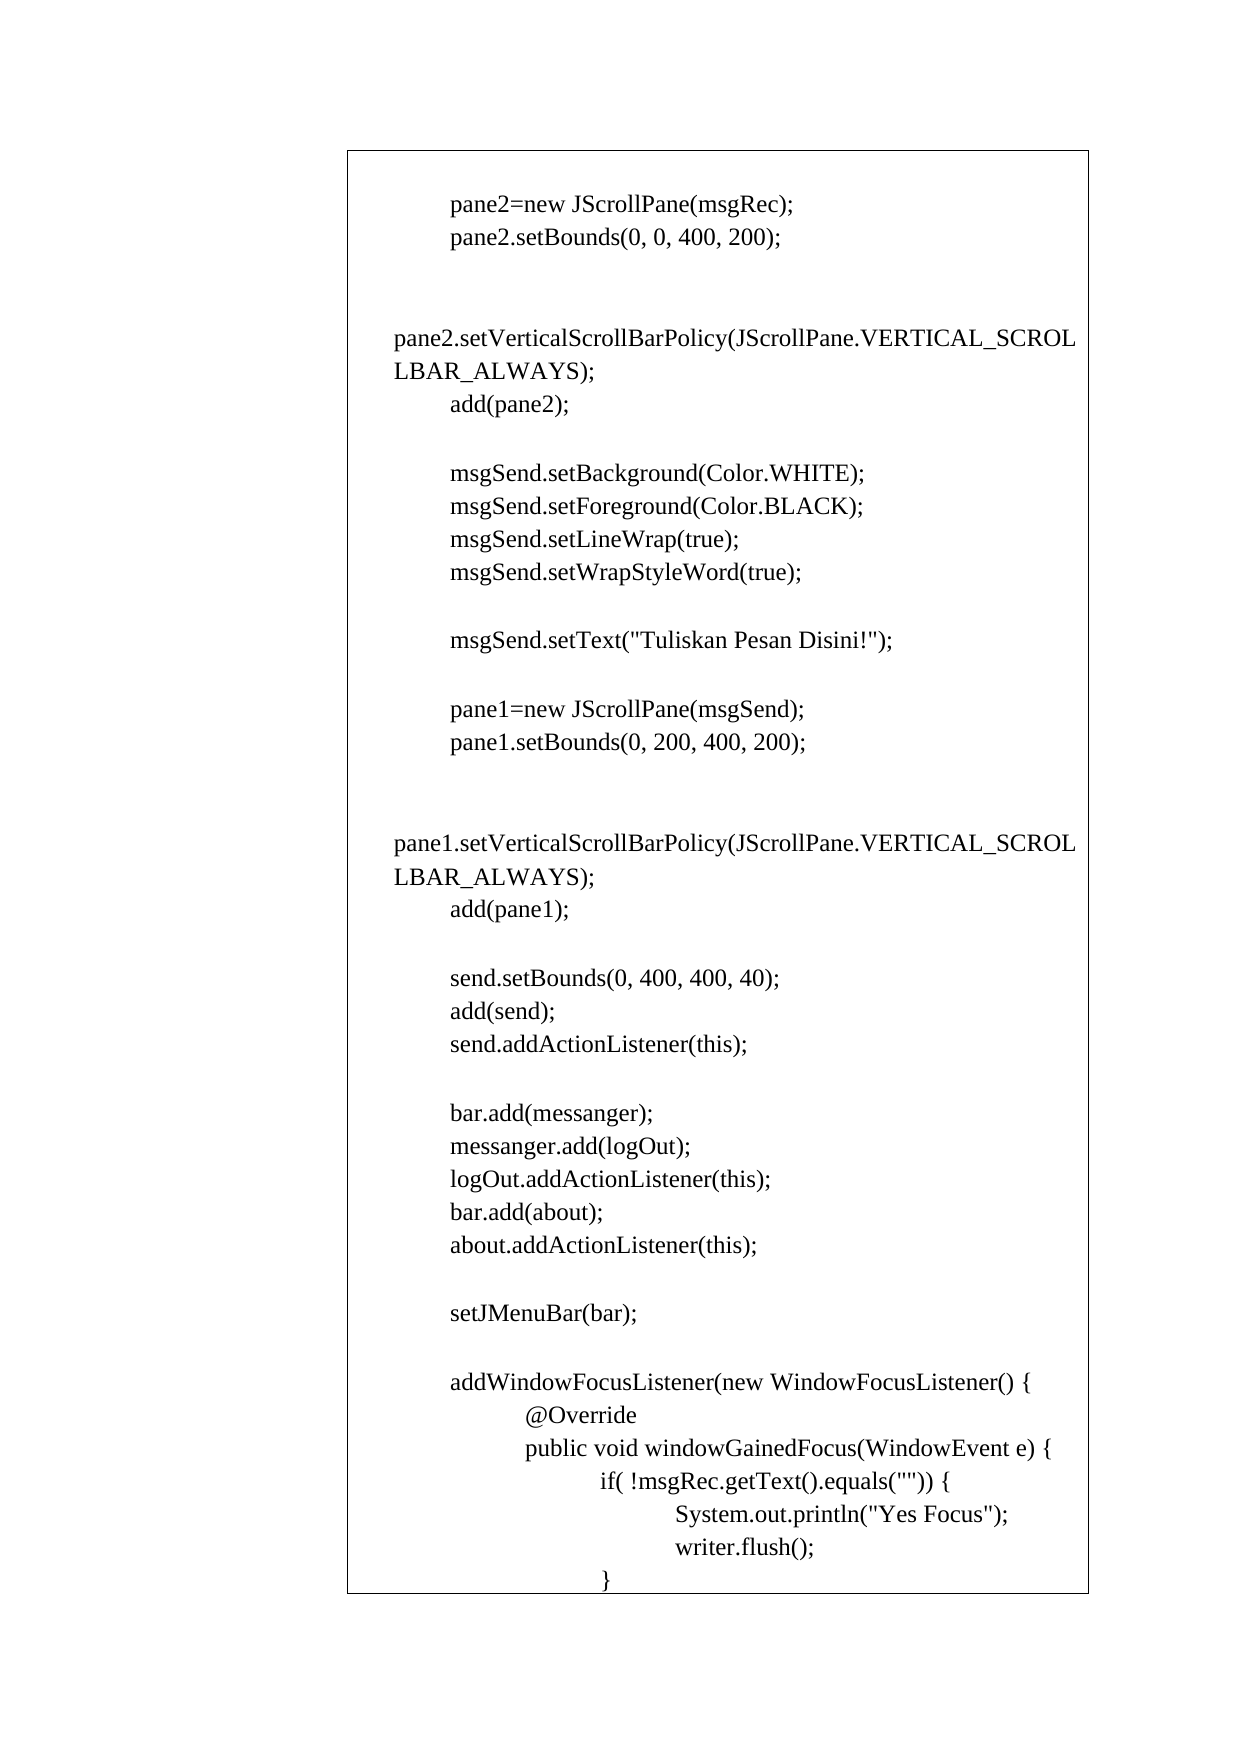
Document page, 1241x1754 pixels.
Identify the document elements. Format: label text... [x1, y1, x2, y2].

list System.out.println("Yes Focus"); [348, 1496, 1088, 1528]
list bar.add(messanger); [348, 1094, 1088, 1126]
list pane1=new JScrollPane(msgSend); [348, 691, 1088, 723]
list msgSend.setForeground(Color.BLACK); [348, 488, 1088, 519]
list pane2.setBounds(0, 0, 400, 200); [348, 218, 1088, 250]
list pane1.setBounds(0, 200, 400, 200); [348, 724, 1088, 756]
list pane1.setVerticalScrollBarPolicy(JScrollPane.VERTICAL_SCROLLBAR_ALWAYS); [348, 757, 1088, 890]
list messanger.add(logOut); [348, 1128, 1088, 1159]
list writer.flush(); [348, 1529, 1088, 1561]
list add(pane2); [348, 386, 1088, 418]
list msgSend.setBackground(Color.WHITE); [348, 455, 1088, 487]
list add(pane1); [348, 891, 1088, 923]
list about.addActionListener(this); [348, 1227, 1088, 1258]
list addWindowFocusListener(new WindowFocusListener() { [348, 1364, 1088, 1396]
list pane2.setVerticalScrollBarPolicy(JScrollPane.VERTICAL_SCROLLBAR_ALWAYS); [348, 252, 1088, 385]
list bar.add(about); [348, 1194, 1088, 1226]
list add(send); [348, 993, 1088, 1025]
list } [348, 1562, 1088, 1593]
list if( !msgRec.getText().equals("")) { [348, 1463, 1088, 1495]
list send.setBounds(0, 400, 400, 40); [348, 960, 1088, 992]
list public void windowGainedFocus(WindowEvent e) { [348, 1430, 1088, 1462]
list msgSend.setText("Tuliskan Pesan Disini!"); [348, 622, 1088, 654]
list send.addActionListener(this); [348, 1026, 1088, 1058]
list logOut.addActionListener(this); [348, 1161, 1088, 1192]
list msgSend.setWrapStyleWord(true); [348, 554, 1088, 586]
list @Override [348, 1397, 1088, 1429]
list msgSend.setLineWrap(true); [348, 521, 1088, 553]
list pane2=new JScrollPane(msgRec); [348, 186, 1088, 217]
list setJMenuBar(bar); [348, 1295, 1088, 1327]
